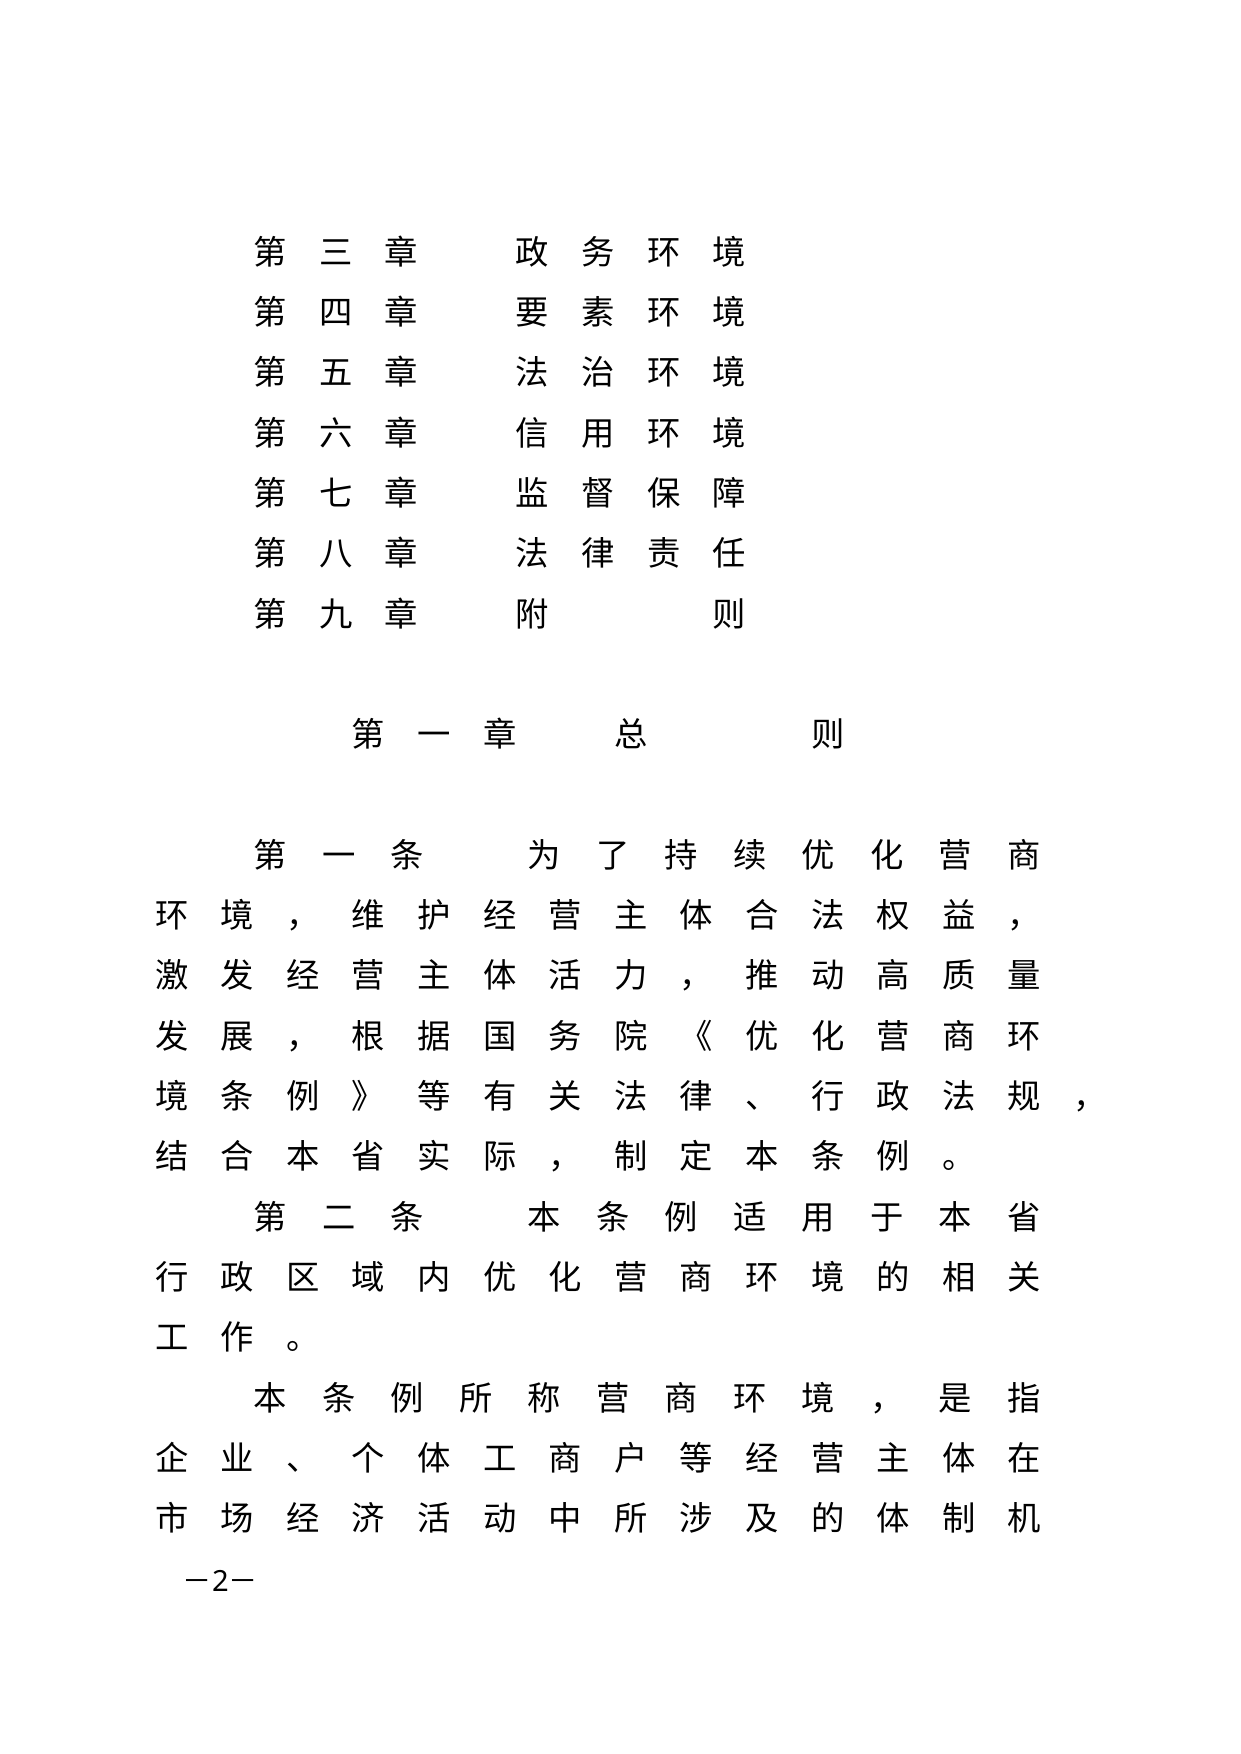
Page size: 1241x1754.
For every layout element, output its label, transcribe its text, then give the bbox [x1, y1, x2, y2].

text 第一条 为了持续优化营商环境，维护经营主体合法权益，激发经营主体活力，推动高质量发展，根据国务院《优化营商环境条例》等有关法律、行政法规，结合本省实际，制定本条例。 [155, 823, 1073, 1184]
text 第八章 法律责任 [221, 521, 1073, 581]
text 本条例所称营商环境，是指企业、个体工商户等经营主体在市场经济活动中所涉及的体制机制性因素和条件。 [155, 1365, 1073, 1546]
text 第五章 法治环境 [221, 340, 1073, 400]
text 第一章 总 则 [155, 702, 1073, 762]
text 第四章 要素环境 [221, 280, 1073, 340]
text 第三章 政务环境 [221, 219, 1073, 280]
text 第六章 信用环境 [221, 400, 1073, 461]
text 第二条 本条例适用于本省行政区域内优化营商环境的相关工作。 [155, 1184, 1073, 1365]
text 第七章 监督保障 [221, 461, 1073, 521]
text 第九章 附 则 [221, 581, 1073, 642]
